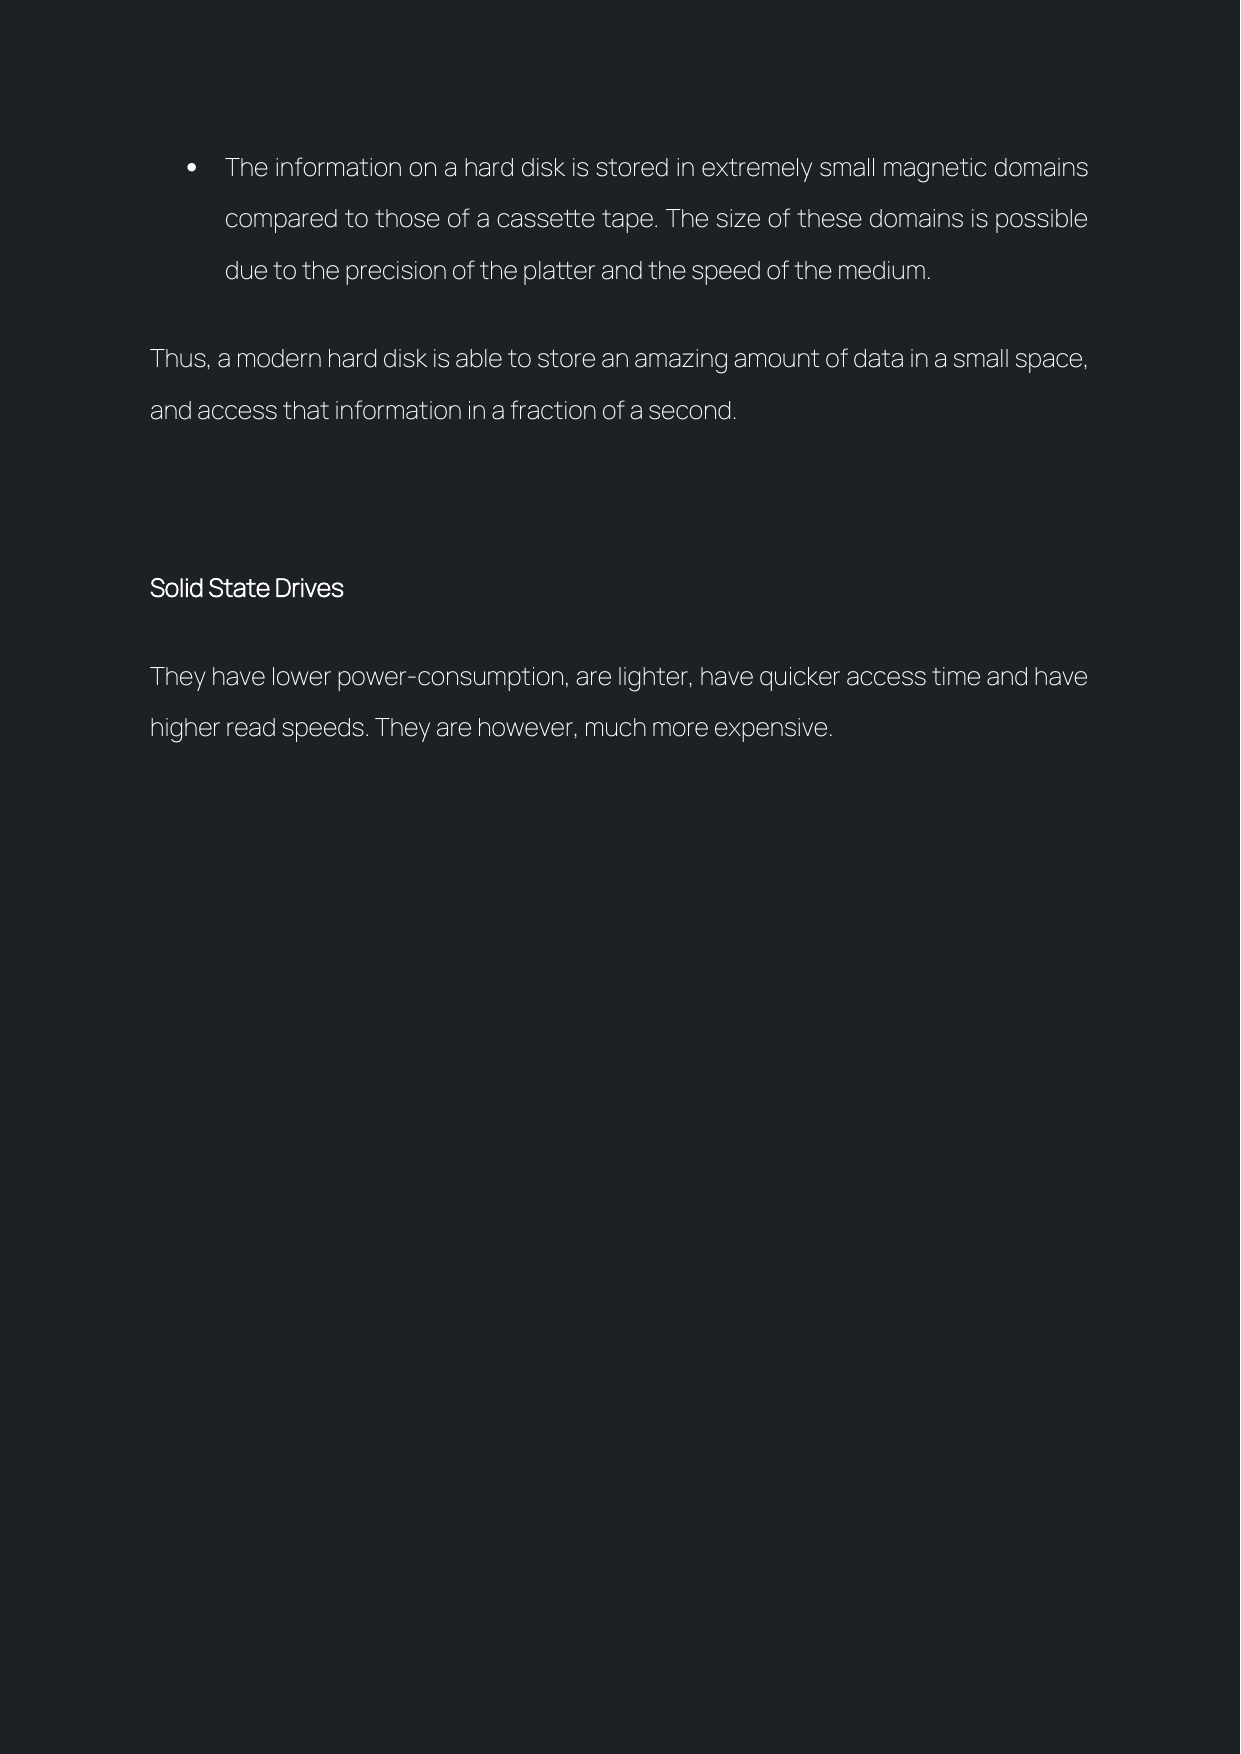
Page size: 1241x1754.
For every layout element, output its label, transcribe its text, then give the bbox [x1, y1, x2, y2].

text They have lower power-consumption, are lighter, have quicker access time and have higher read speeds. They are however, much more expensive. [150, 659, 1090, 744]
text Thus, a modern hard disk is able to store an amazing amount of data in a small space, and access that information in a fraction of a second. [150, 341, 1090, 427]
subtitle Solid State Drives [150, 570, 1090, 604]
list The information on a hard disk is stored in extremely small magnetic domains compared to those of a cassette tape. The size of these domains is possible due to the precision of the platter and the speed of the medium. [187, 150, 1090, 287]
